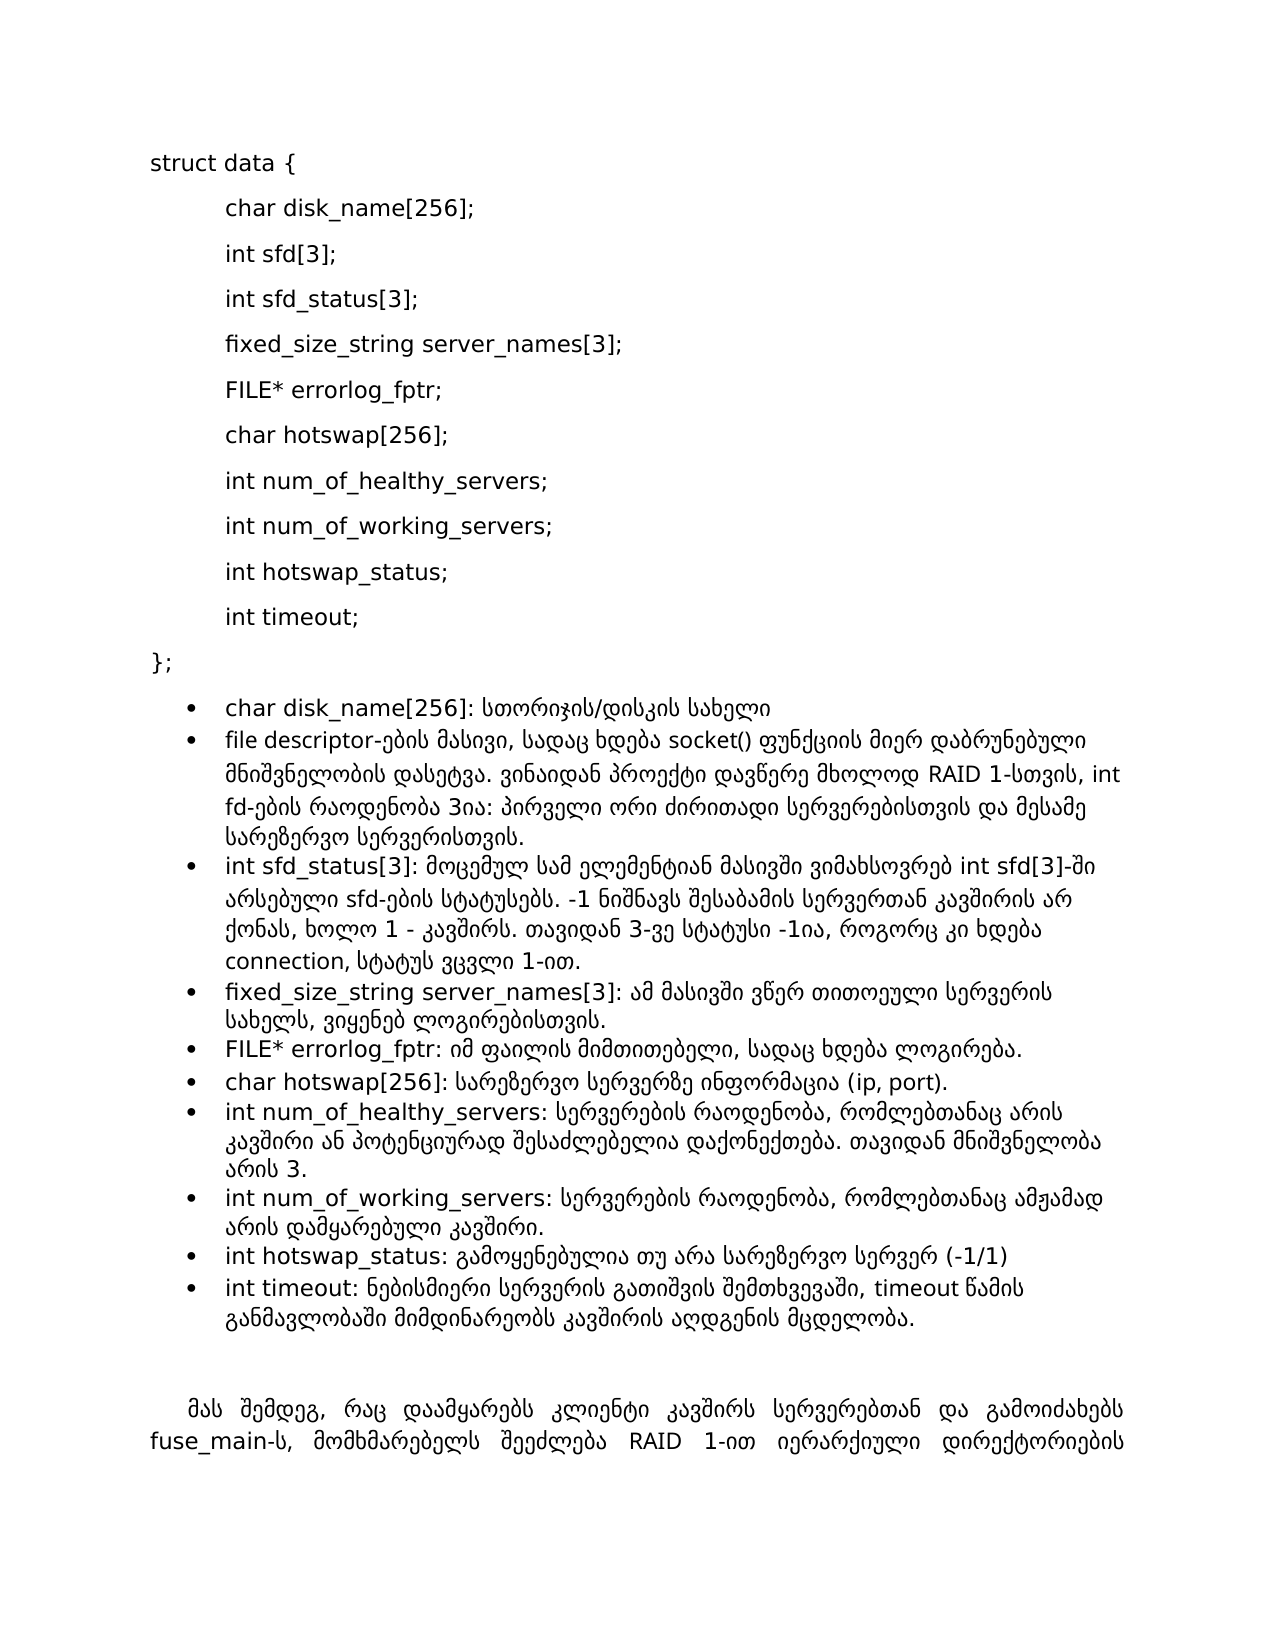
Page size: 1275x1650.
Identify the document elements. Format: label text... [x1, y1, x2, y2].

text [150, 1396, 1125, 1456]
text FILE* errorlog_fptr; [150, 377, 1125, 404]
list int num_of_working_servers: სერვერების რაოდენობა, რომლებთანაც ამჟამად არის დამყარებული კავშირი. [187, 1185, 1125, 1241]
list int timeout: ნებისმიერი სერვერის გათიშვის შემთხვევაში, timeout წამის განმავლობაში მიმდინარეობს კავშირის აღდგენის მცდელობა. [187, 1272, 1125, 1332]
list int num_of_healthy_servers: სერვერების რაოდენობა, რომლებთანაც არის კავშირი ან პოტენციურად შესაძლებელია დაქონექთება. თავიდან მნიშვნელობა არის 3. [187, 1099, 1125, 1183]
text struct data { [150, 150, 1125, 177]
list int hotswap_status: გამოყენებულია თუ არა სარეზერვო სერვერ (-1/1) [187, 1243, 1125, 1269]
list char hotswap[256]: სარეზერვო სერვერზე ინფორმაცია (ip, port). [187, 1065, 1125, 1097]
text int hotswap_status; [150, 559, 1125, 585]
text int num_of_working_servers; [150, 513, 1125, 540]
list fixed_size_string server_names[3]: ამ მასივში ვწერ თითოეული სერვერის სახელს, ვიყენებ ლოგირებისთვის. [187, 979, 1125, 1034]
list int sfd_status[3]: მოცემულ სამ ელემენტიან მასივში ვიმახსოვრებ int sfd[3]-ში არსებული sfd-ების სტატუსებს. -1 ნიშნავს შესაბამის სერვერთან კავშირის არ ქონას, ხოლო 1 - კავშირს. თავიდან 3-ვე სტატუსი -1ია, როგორც კი ხდება connection, სტატუს ვცვლი 1-ით. [187, 853, 1125, 976]
text int num_of_healthy_servers; [150, 468, 1125, 494]
text int sfd[3]; [150, 241, 1125, 267]
list char disk_name[256]: სთორიჯის/დისკის სახელი [187, 695, 1125, 722]
text }; [150, 649, 1125, 676]
list file descriptor-ების მასივი, სადაც ხდება socket() ფუნქციის მიერ დაბრუნებული მნიშვნელობის დასეტვა. ვინაიდან პროექტი დავწერე მხოლოდ RAID 1-სთვის, int fd-ების რაოდენობა 3ია: პირველი ორი ძირითადი სერვერებისთვის და მესამე სარეზერვო სერვერისთვის. [187, 724, 1125, 851]
text int timeout; [150, 604, 1125, 631]
text char hotswap[256]; [150, 422, 1125, 449]
list FILE* errorlog_fptr: იმ ფაილის მიმთითებელი, სადაც ხდება ლოგირება. [187, 1036, 1125, 1063]
text char disk_name[256]; [150, 195, 1125, 222]
text fixed_size_string server_names[3]; [150, 332, 1125, 358]
text int sfd_status[3]; [150, 286, 1125, 313]
